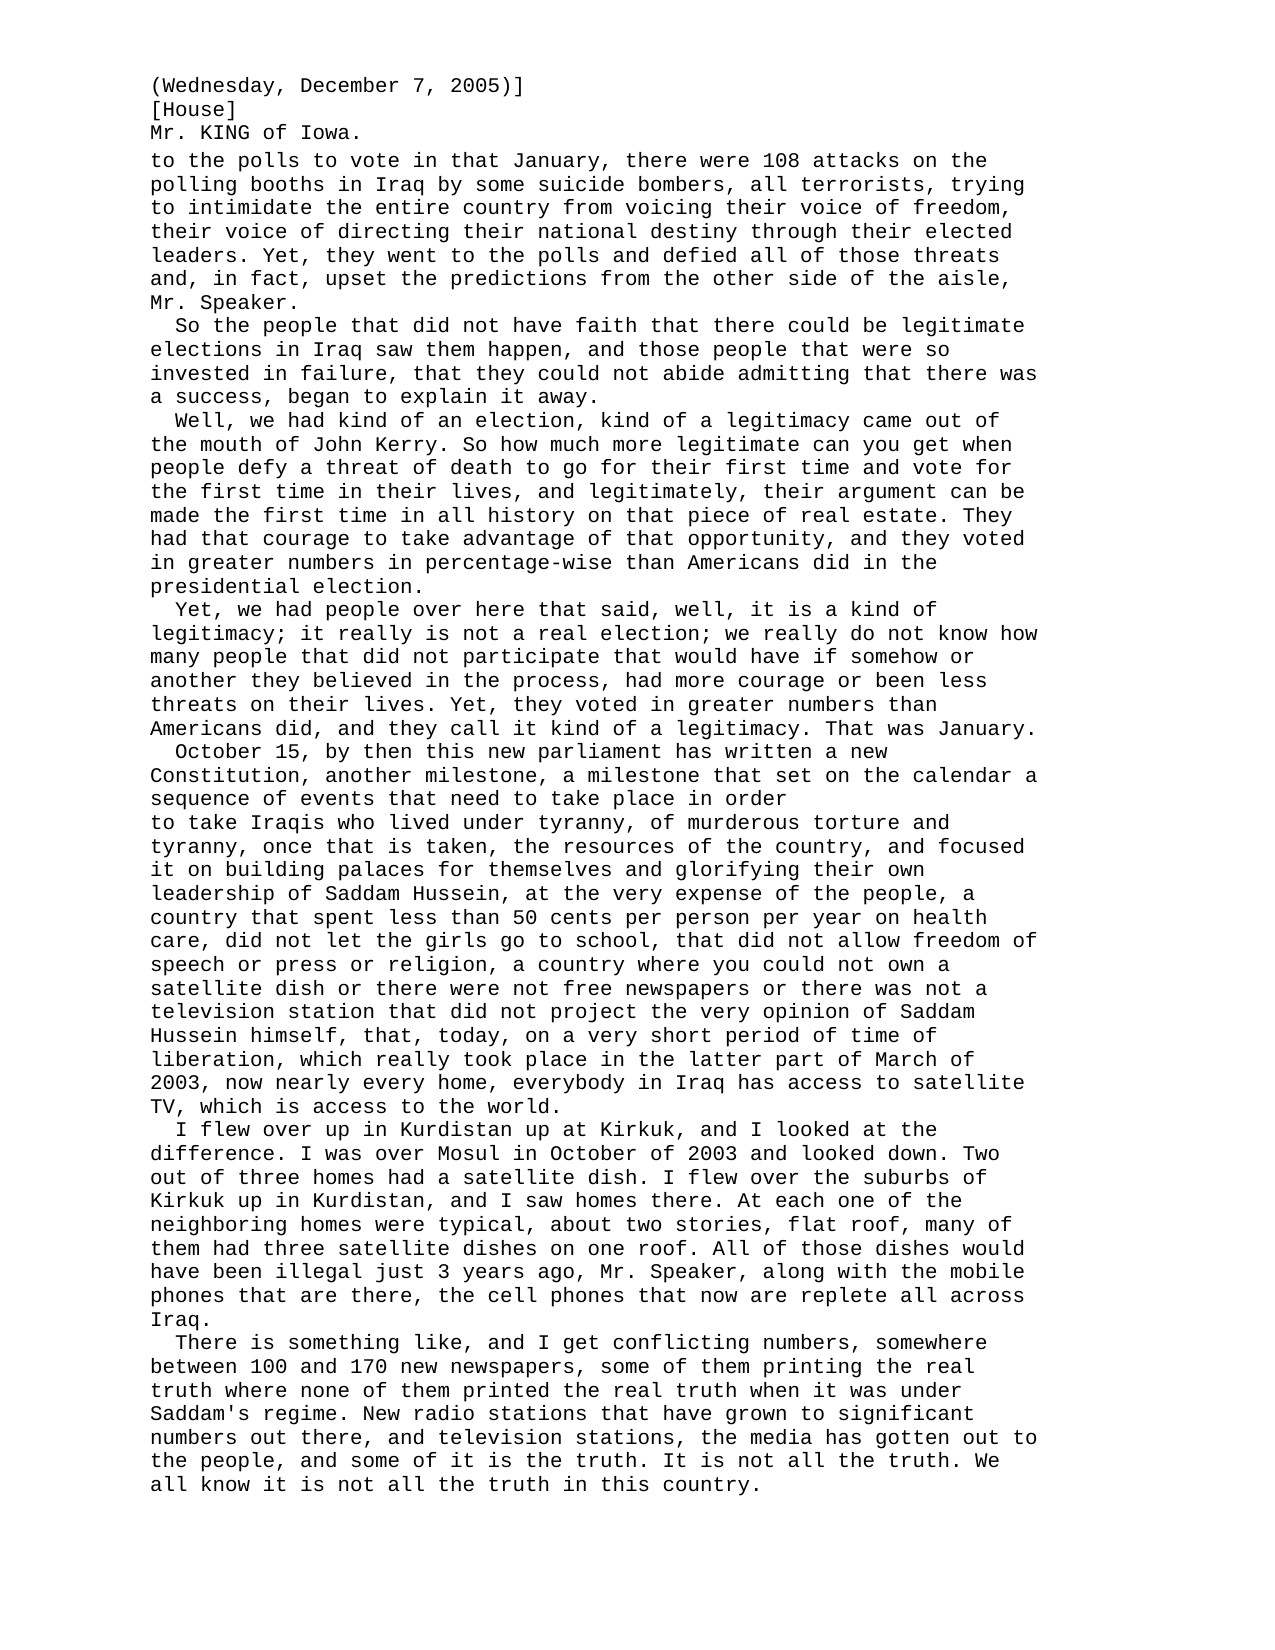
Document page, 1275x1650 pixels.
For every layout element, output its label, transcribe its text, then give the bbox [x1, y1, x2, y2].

text television station that did not project the very opinion of Saddam [150, 1001, 1125, 1025]
text them had three satellite dishes on one roof. All of those dishes would [150, 1238, 1125, 1261]
text truth where none of them printed the real truth when it was under [150, 1379, 1125, 1403]
text out of three homes had a satellite dish. I flew over the suburbs of [150, 1167, 1125, 1190]
text invested in failure, that they could not abide admitting that there was [150, 363, 1125, 386]
text and, in fact, upset the predictions from the other side of the aisle, [150, 268, 1125, 292]
text liberation, which really took place in the latter part of March of [150, 1048, 1125, 1072]
text the people, and some of it is the truth. It is not all the truth. We [150, 1451, 1125, 1474]
text had that courage to take advantage of that opportunity, and they voted [150, 528, 1125, 552]
text phones that are there, the cell phones that now are replete all across [150, 1285, 1125, 1309]
text neighboring homes were typical, about two stories, flat roof, many of [150, 1214, 1125, 1238]
text Kirkuk up in Kurdistan, and I saw homes there. At each one of the [150, 1190, 1125, 1214]
text October 15, by then this new parliament has written a new [150, 741, 1125, 765]
text TV, which is access to the world. [150, 1096, 1125, 1119]
text a success, began to explain it away. [150, 386, 1125, 410]
text in greater numbers in percentage-wise than Americans did in the [150, 552, 1125, 576]
text elections in Iraq saw them happen, and those people that were so [150, 339, 1125, 363]
text the mouth of John Kerry. So how much more legitimate can you get when [150, 434, 1125, 457]
text to take Iraqis who lived under tyranny, of murderous torture and [150, 812, 1125, 836]
text the first time in their lives, and legitimately, their argument can be [150, 481, 1125, 505]
text many people that did not participate that would have if somehow or [150, 647, 1125, 670]
text legitimacy; it really is not a real election; we really do not know how [150, 623, 1125, 647]
text Americans did, and they call it kind of a legitimacy. That was January. [150, 717, 1125, 741]
text between 100 and 170 new newspapers, some of them printing the real [150, 1356, 1125, 1379]
text sequence of events that need to take place in order [150, 788, 1125, 812]
text speech or press or religion, a country where you could not own a [150, 954, 1125, 978]
text Saddam's regime. New radio stations that have grown to significant [150, 1403, 1125, 1427]
text their voice of directing their national destiny through their elected [150, 221, 1125, 244]
text tyranny, once that is taken, the resources of the country, and focused [150, 836, 1125, 859]
text all know it is not all the truth in this country. [150, 1474, 1125, 1498]
text Iraq. [150, 1309, 1125, 1332]
text satellite dish or there were not free newspapers or there was not a [150, 978, 1125, 1001]
text to the polls to vote in that January, there were 108 attacks on the [150, 150, 1125, 174]
text There is something like, and I get conflicting numbers, somewhere [150, 1332, 1125, 1356]
text leadership of Saddam Hussein, at the very expense of the people, a [150, 883, 1125, 907]
text country that spent less than 50 cents per person per year on health [150, 907, 1125, 930]
text Yet, we had people over here that said, well, it is a kind of [150, 599, 1125, 623]
text another they believed in the process, had more courage or been less [150, 670, 1125, 694]
text care, did not let the girls go to school, that did not allow freedom of [150, 930, 1125, 954]
text threats on their lives. Yet, they voted in greater numbers than [150, 694, 1125, 717]
text numbers out there, and television stations, the media has gotten out to [150, 1427, 1125, 1451]
text Hussein himself, that, today, on a very short period of time of [150, 1025, 1125, 1048]
text it on building palaces for themselves and glorifying their own [150, 859, 1125, 883]
text Constitution, another milestone, a milestone that set on the calendar a [150, 765, 1125, 788]
text have been illegal just 3 years ago, Mr. Speaker, along with the mobile [150, 1261, 1125, 1285]
text leaders. Yet, they went to the polls and defied all of those threats [150, 244, 1125, 268]
text presidential election. [150, 576, 1125, 599]
text Mr. Speaker. [150, 292, 1125, 316]
text So the people that did not have faith that there could be legitimate [150, 316, 1125, 339]
text 2003, now nearly every home, everybody in Iraq has access to satellite [150, 1072, 1125, 1096]
text Well, we had kind of an election, kind of a legitimacy came out of [150, 410, 1125, 434]
text difference. I was over Mosul in October of 2003 and looked down. Two [150, 1143, 1125, 1167]
text people defy a threat of death to go for their first time and vote for [150, 457, 1125, 481]
text to intimidate the entire country from voicing their voice of freedom, [150, 197, 1125, 221]
text polling booths in Iraq by some suicide bombers, all terrorists, trying [150, 174, 1125, 197]
text I flew over up in Kurdistan up at Kirkuk, and I looked at the [150, 1119, 1125, 1143]
text made the first time in all history on that piece of real estate. They [150, 505, 1125, 528]
